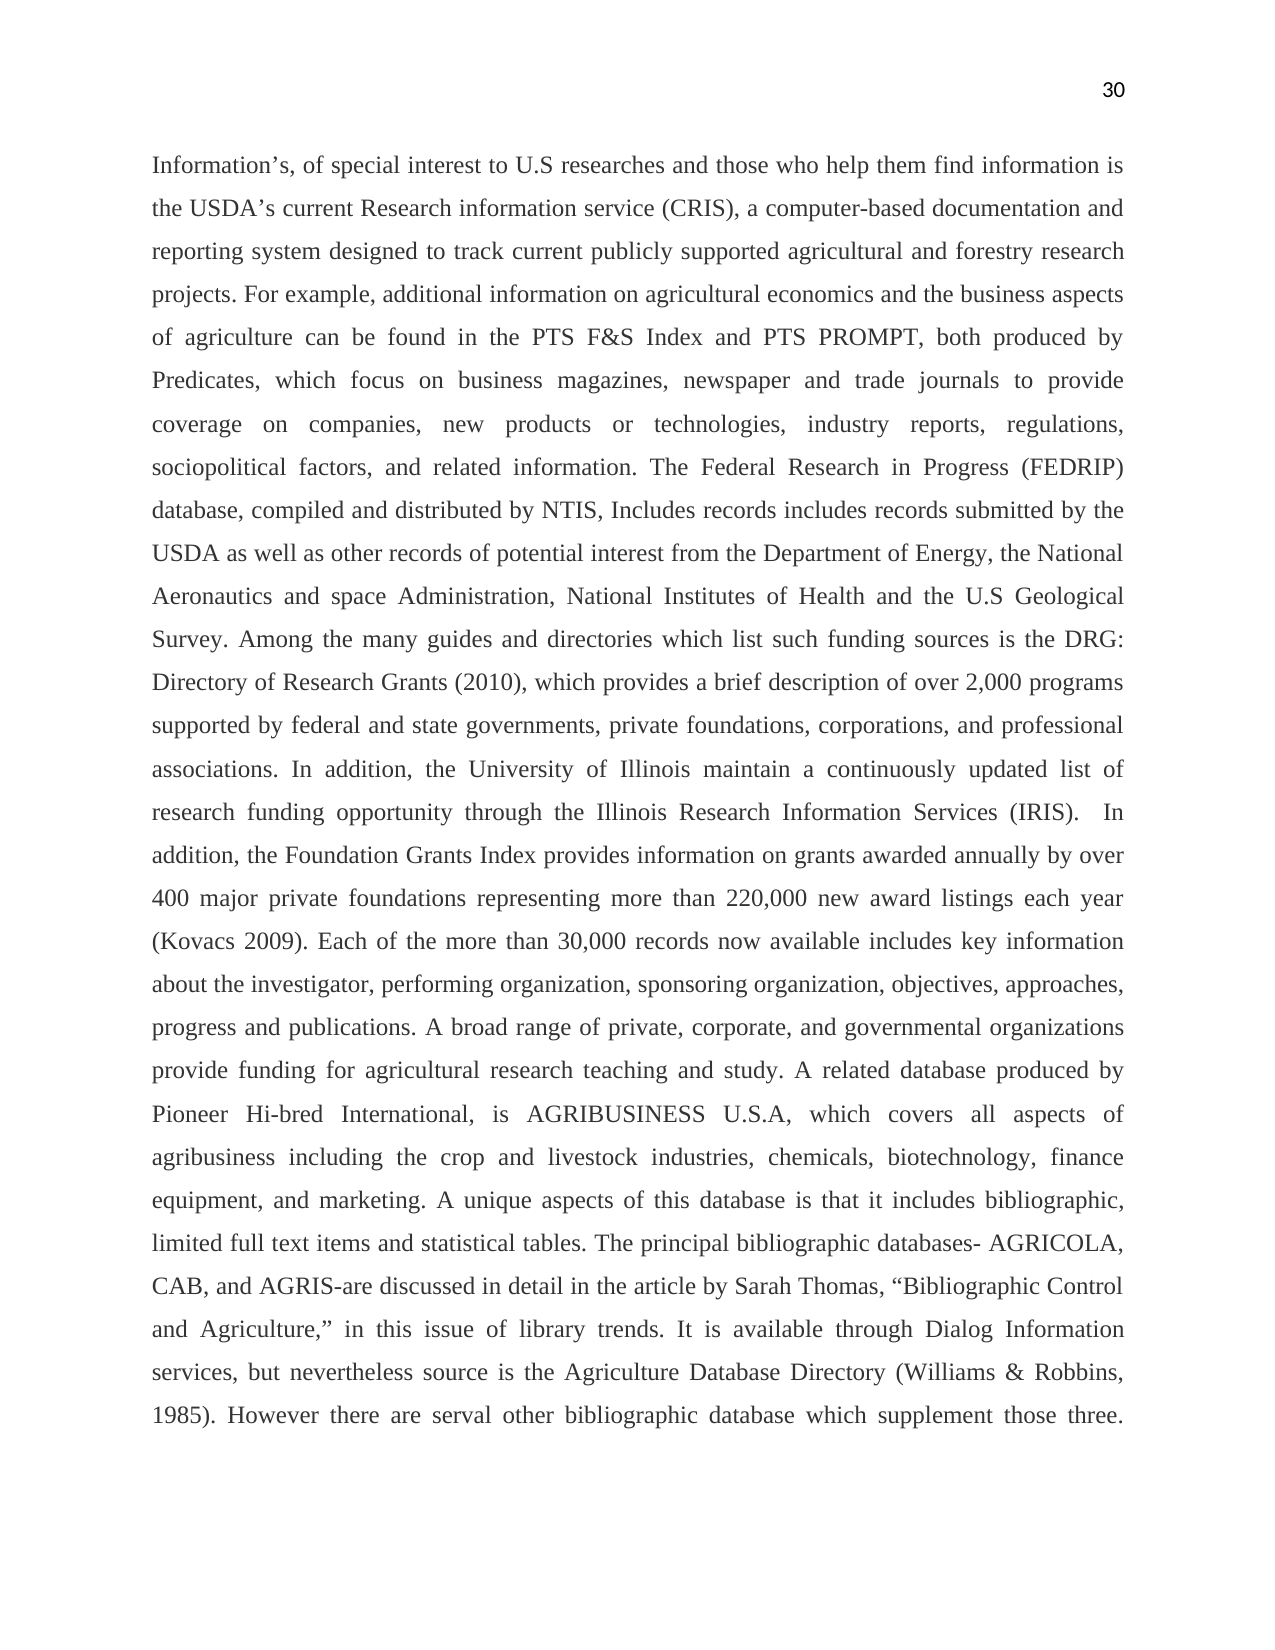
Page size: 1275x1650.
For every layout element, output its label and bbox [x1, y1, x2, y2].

text [152, 150, 1125, 1429]
